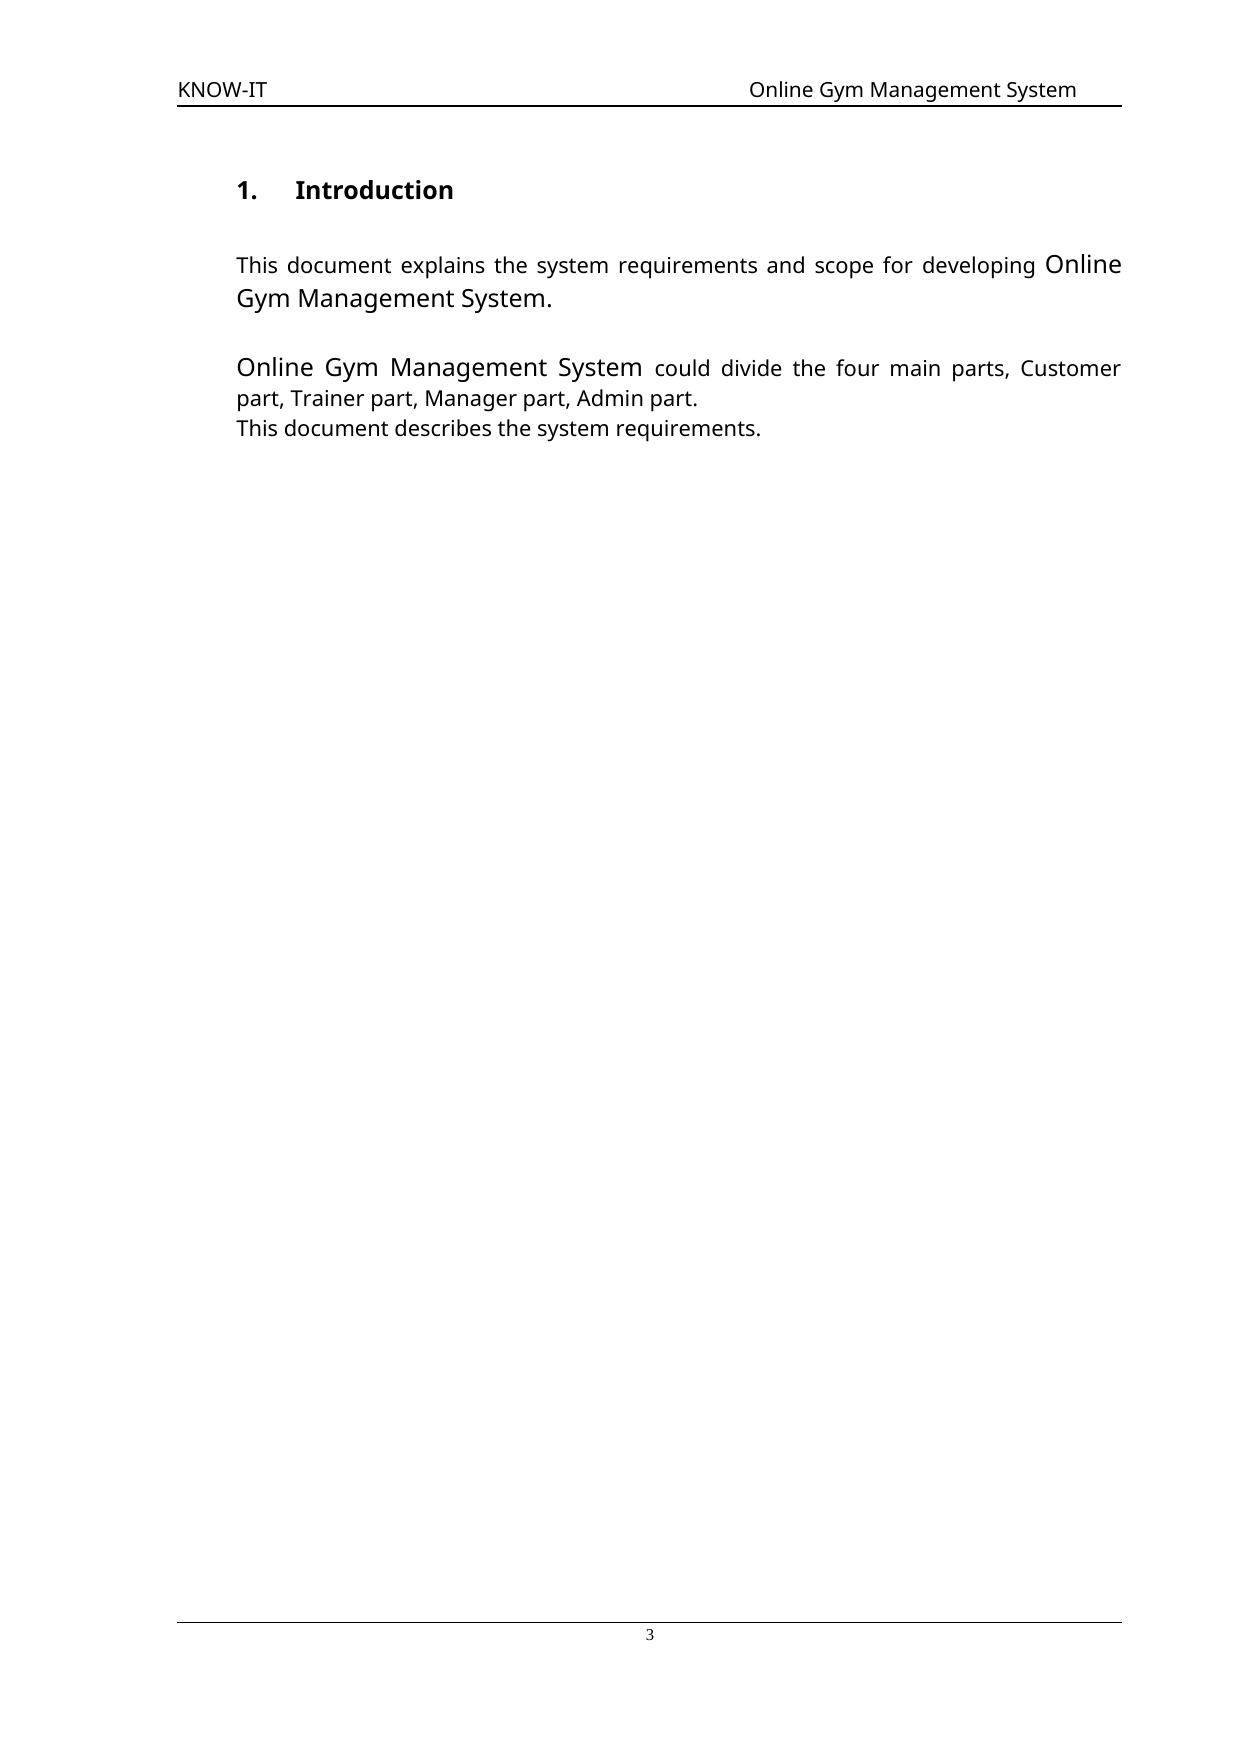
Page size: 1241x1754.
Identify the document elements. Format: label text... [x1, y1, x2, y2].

text Online Gym Management System could divide the four main parts, Customer part, Trainer part, Manager part, Admin part. [236, 349, 1122, 413]
text This document describes the system requirements. [236, 413, 1122, 443]
subtitle Introduction [236, 173, 1032, 207]
text This document explains the system requirements and scope for developing Online Gym Management System. [236, 247, 1122, 315]
